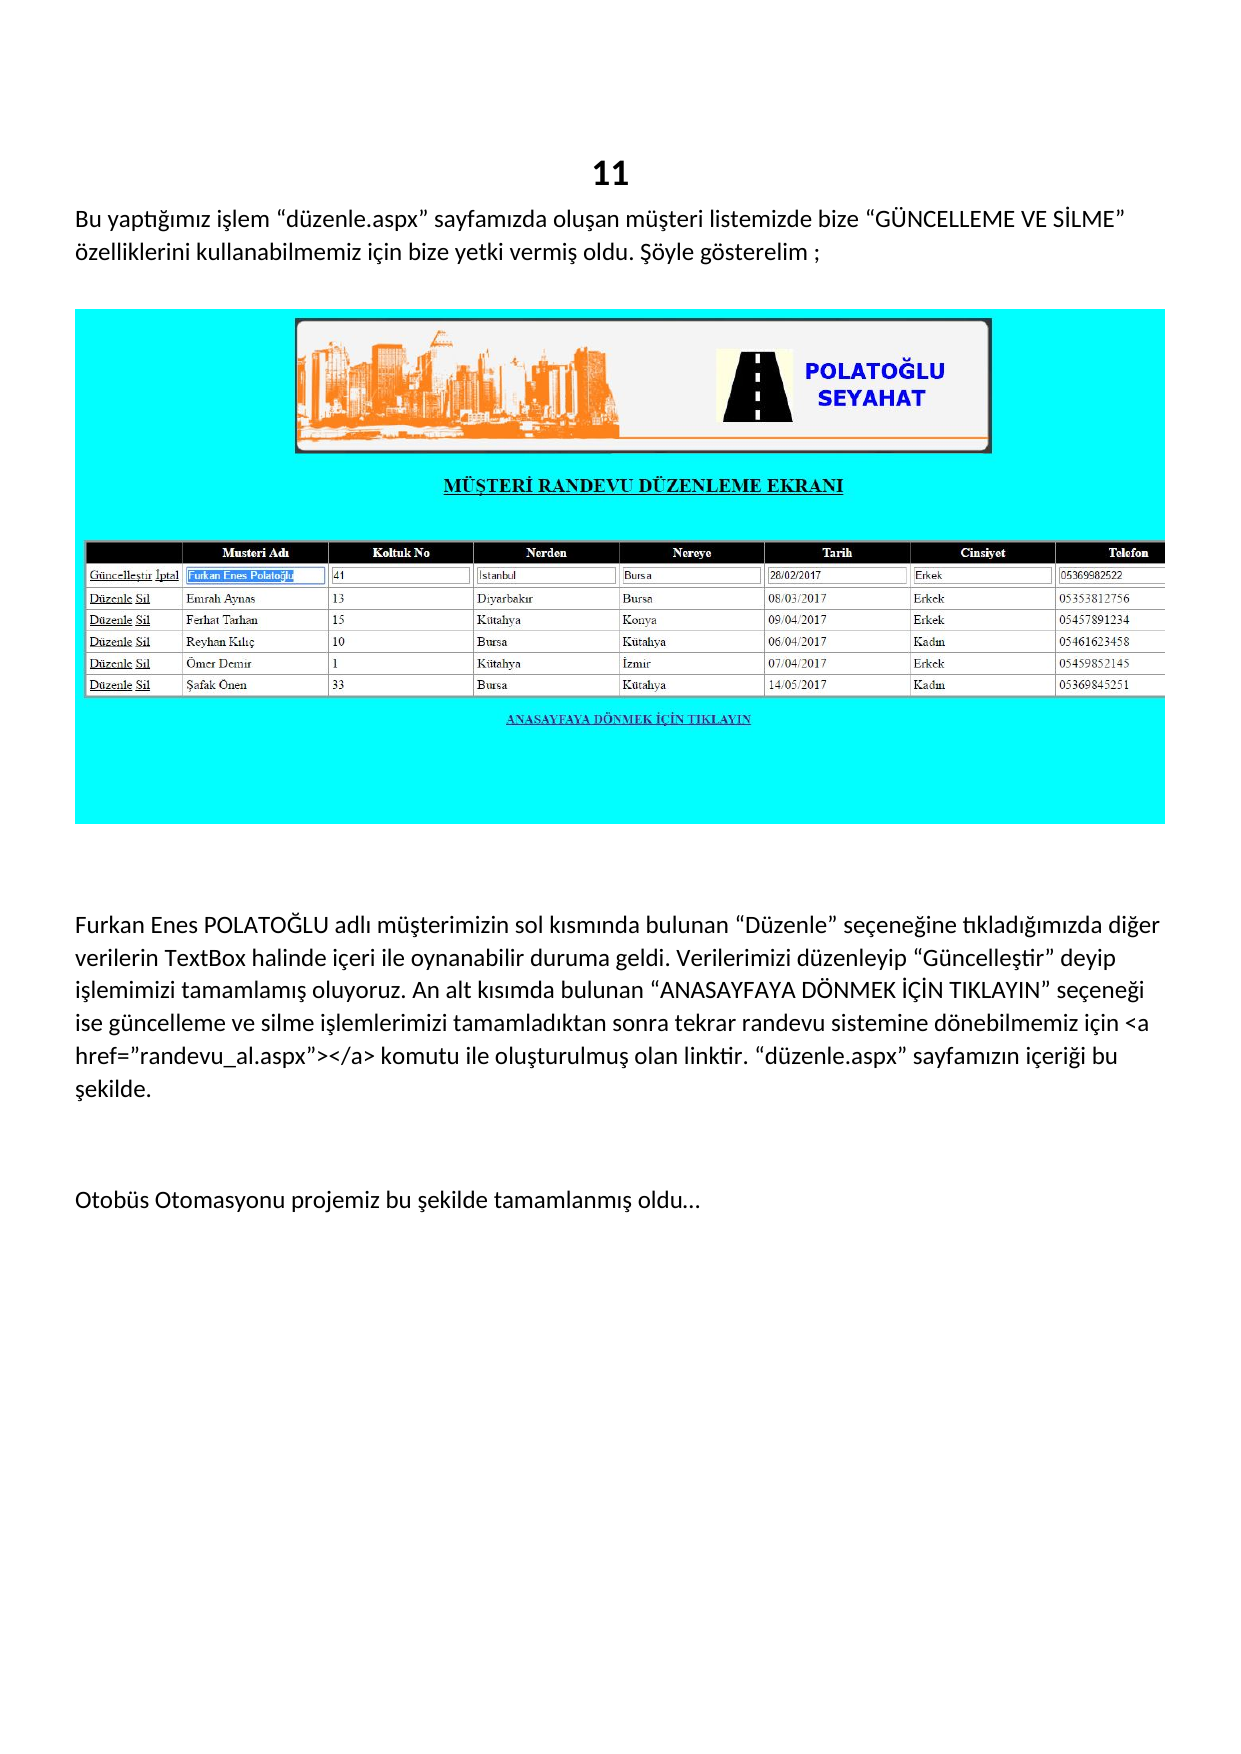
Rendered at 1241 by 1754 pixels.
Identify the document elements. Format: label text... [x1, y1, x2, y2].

text 11 [75, 149, 1165, 195]
text Otobüs Otomasyonu projemiz bu şekilde tamamlanmış oldu… [75, 1184, 1165, 1215]
text Bu yaptığımız işlem “düzenle.aspx” sayfamızda oluşan müşteri listemizde bize “GÜNCELLEME VE SİLME” özelliklerini kullanabilmemiz için bize yetki vermiş oldu. Şöyle gösterelim ; [75, 203, 1165, 266]
text Furkan Enes POLATOĞLU adlı müşterimizin sol kısmında bulunan “Düzenle” seçeneğine tıkladığımızda diğer verilerin TextBox halinde içeri ile oynanabilir duruma geldi. Verilerimizi düzenleyip “Güncelleştir” deyip işlemimizi tamamlamış oluyoruz. An alt kısımda bulunan “ANASAYFAYA DÖNMEK İÇİN TIKLAYIN” seçeneği ise güncelleme ve silme işlemlerimizi tamamladıktan sonra tekrar randevu sistemine dönebilmemiz için <a href=”randevu_al.aspx”></a> komutu ile oluşturulmuş olan linktir. “düzenle.aspx” sayfamızın içeriği bu şekilde. [75, 909, 1165, 1104]
picture [75, 309, 1165, 824]
